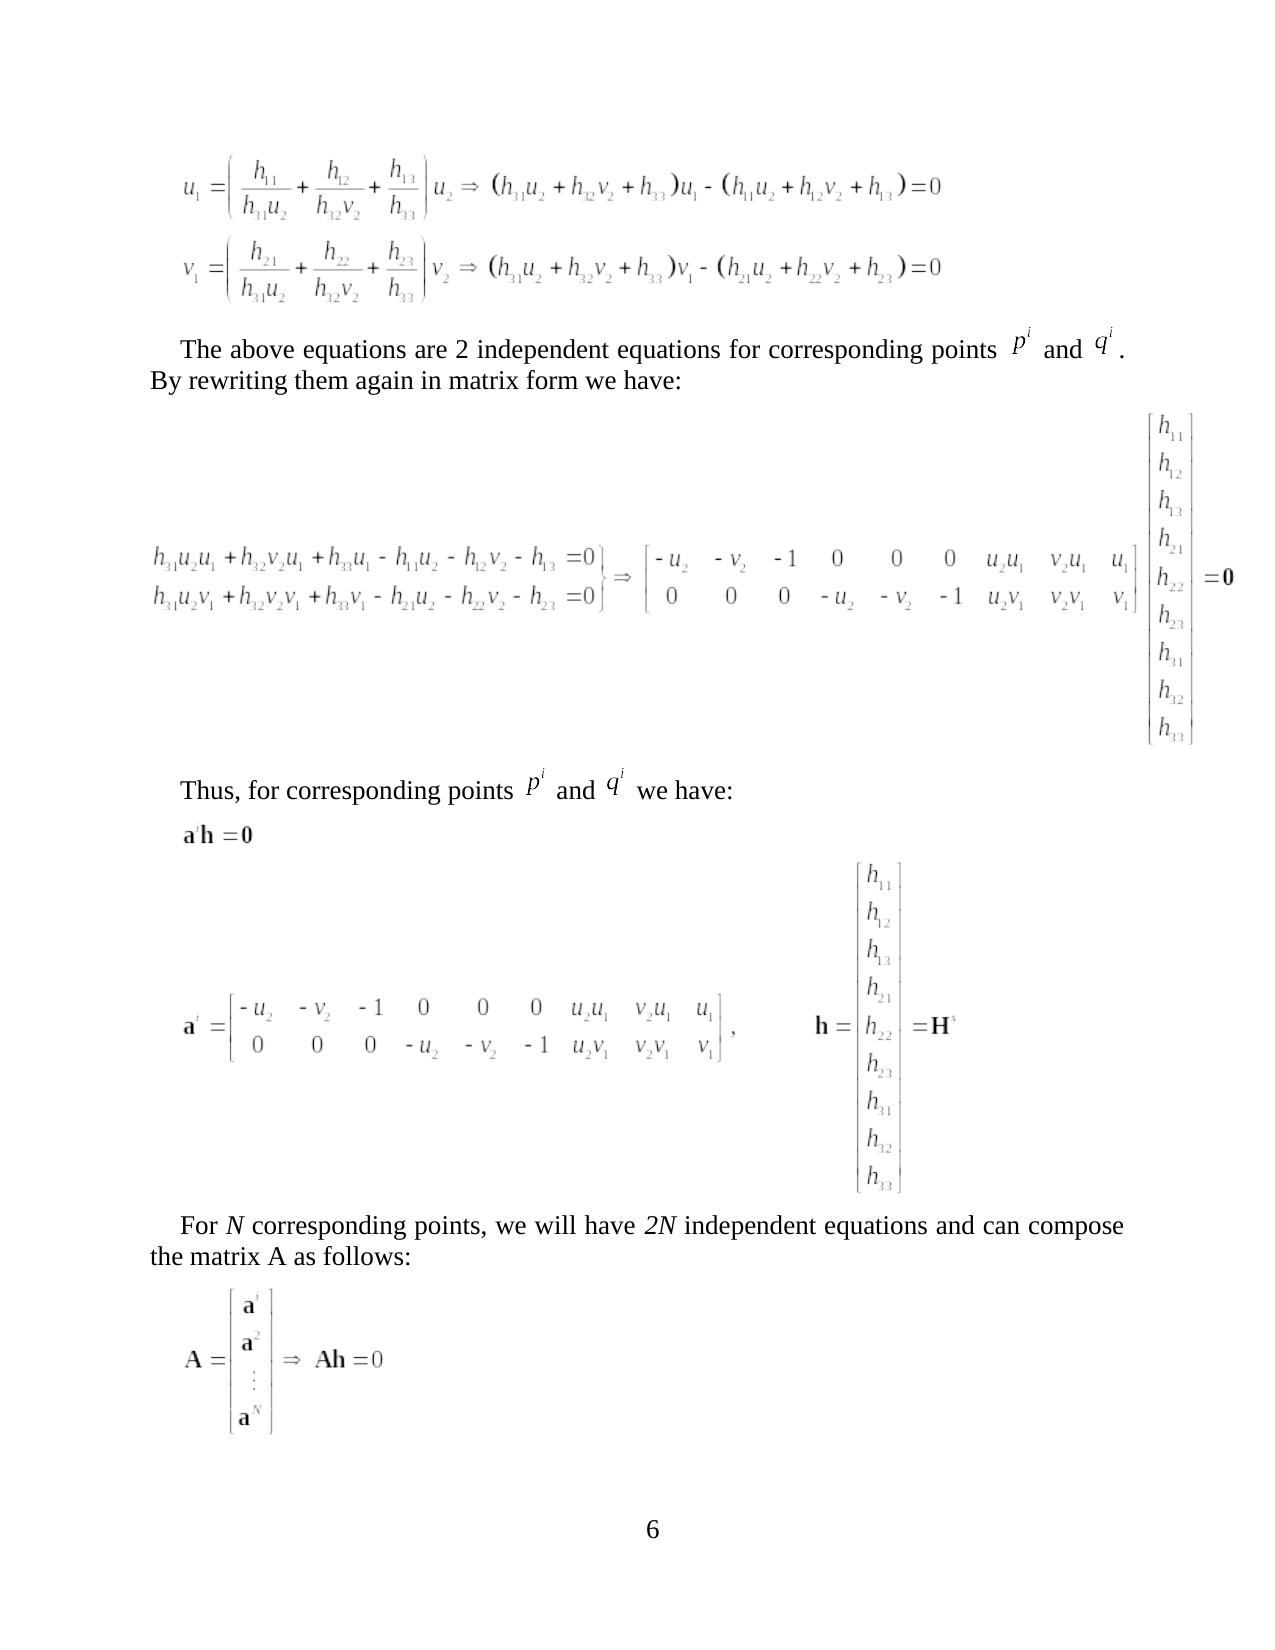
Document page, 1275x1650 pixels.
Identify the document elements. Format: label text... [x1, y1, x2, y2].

text For N corresponding points, we will have 2N independent equations and can compose the matrix A as follows: [150, 1209, 1125, 1272]
text The above equations are 2 independent equations for corresponding points and . By rewriting them again in matrix form we have: [150, 321, 1125, 395]
text Thus, for corresponding points and we have: [150, 762, 1125, 805]
